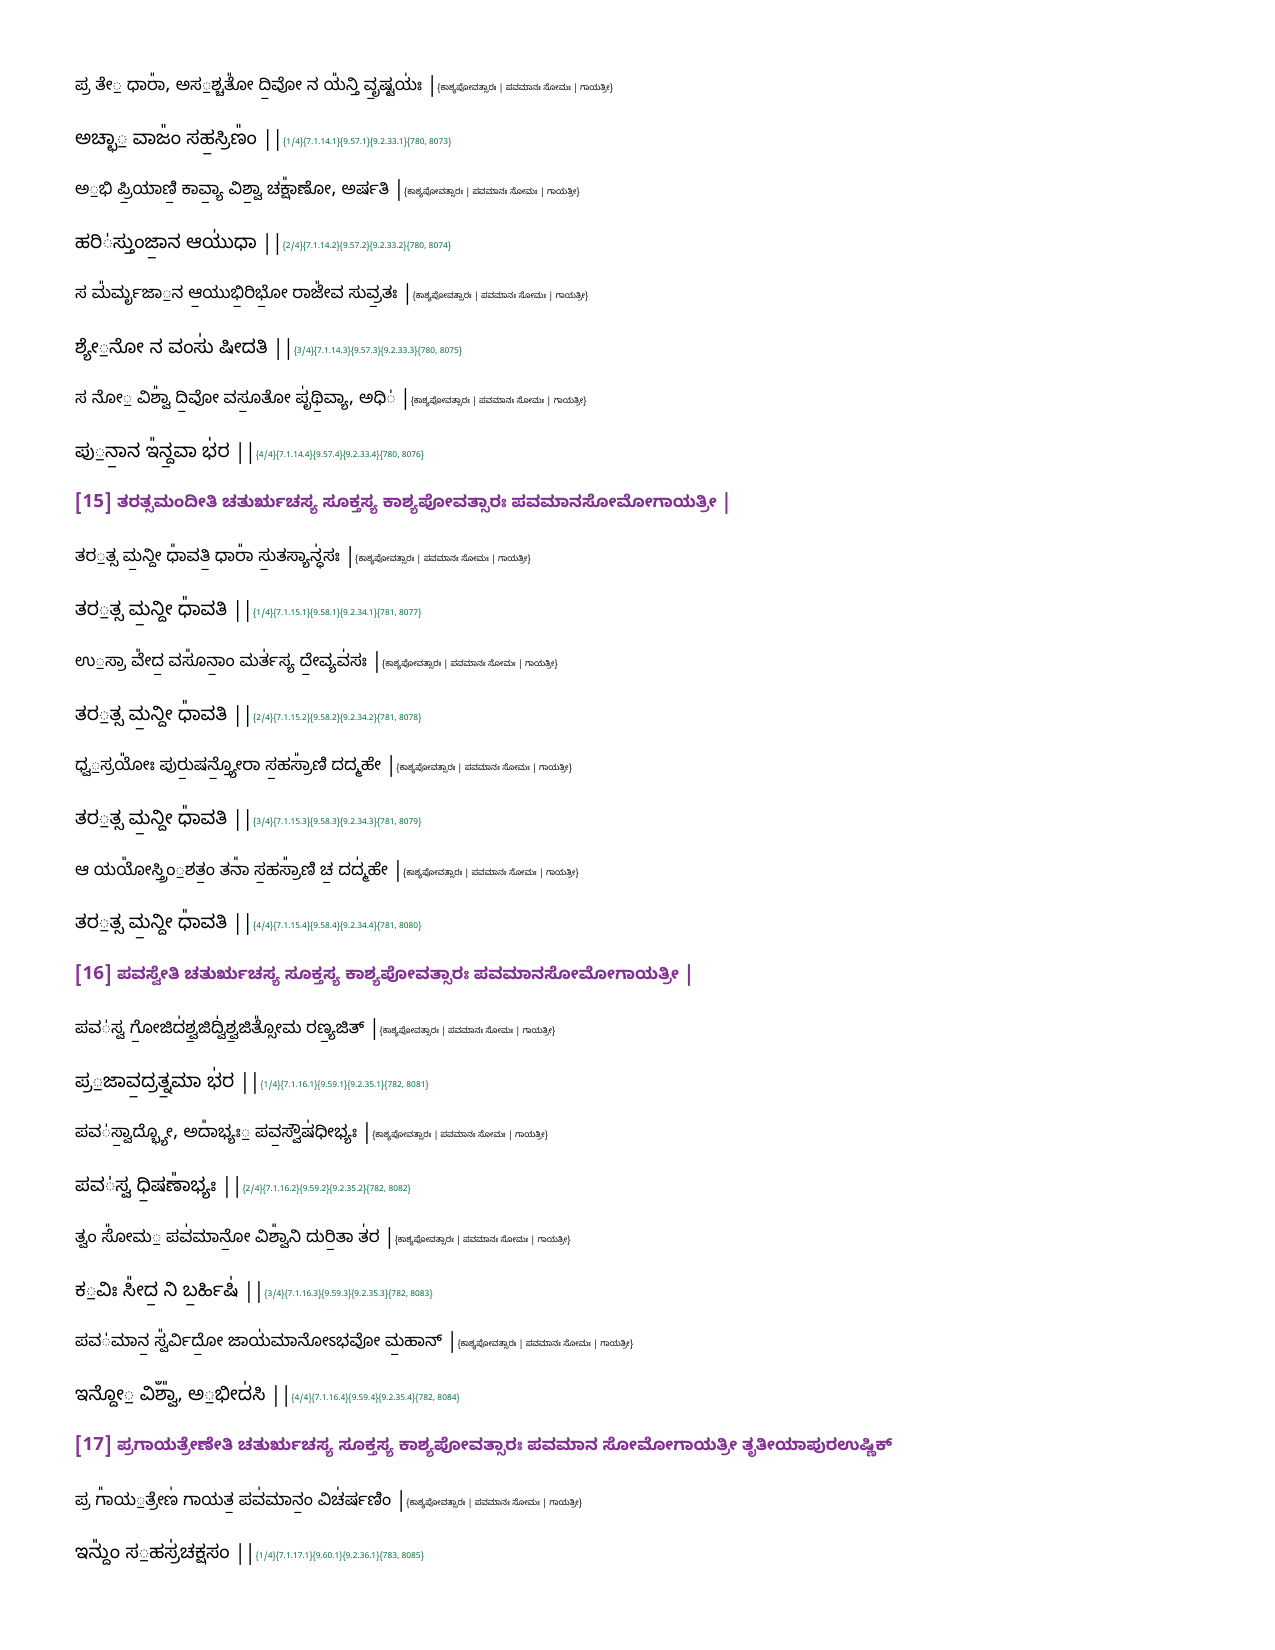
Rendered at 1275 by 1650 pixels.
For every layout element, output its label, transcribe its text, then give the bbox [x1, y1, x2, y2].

text ಪು॒ನಾ॒ನ ಇ᳚‌ನ್ದ॒ವಾ ಭ॑ರ ||{4/4}{7.1.14.4}{9.57.4}{9.2.33.4}{780, 8076} [75, 442, 1200, 467]
text ತರ॒ತ್ಸ ಮ॒‌ನ್ದೀ ಧಾ᳚ವತಿ ||{2/4}{7.1.15.2}{9.58.2}{9.2.34.2}{781, 8078} [75, 705, 1200, 730]
text ಪವ॑ಮಾನ॒ ಸ್ವ᳚ರ್ವಿದೋ॒ ಜಾಯ॑ಮಾನೋಽಭವೋ ಮ॒ಹಾನ್ |{ಕಾಶ್ಯಪೋವತ್ಸಾರಃ | ಪವಮಾನಃ ಸೋಮಃ | ಗಾಯತ್ರೀ} [75, 1331, 1200, 1357]
text ತರ॒ತ್ಸ ಮ॒‌ನ್ದೀ ಧಾ᳚ವತಿ ||{4/4}{7.1.15.4}{9.58.4}{9.2.34.4}{781, 8080} [75, 914, 1200, 939]
text ತರ॒ತ್ಸ ಮ॒‌ನ್ದೀ ಧಾ᳚ವತಿ ||{1/4}{7.1.15.1}{9.58.1}{9.2.34.1}{781, 8077} [75, 601, 1200, 626]
text ಪವ॑ಸ್ವಾ॒ದ್ಭ್ಯೋ, ಅದಾ᳚ಭ್ಯಃ॒ ಪವ॒ಸ್ವೌಷ॑ಧೀಭ್ಯಃ |{ಕಾಶ್ಯಪೋವತ್ಸಾರಃ | ಪವಮಾನಃ ಸೋಮಃ | ಗಾಯತ್ರೀ} [75, 1122, 1200, 1148]
text ಉ॒ಸ್ರಾ ವೇ᳚ದ॒ ವಸೂ᳚ನಾಂ॒ ಮರ್ತ॑ಸ್ಯ ದೇ॒ವ್ಯವ॑ಸಃ |{ಕಾಶ್ಯಪೋವತ್ಸಾರಃ | ಪವಮಾನಃ ಸೋಮಃ | ಗಾಯತ್ರೀ} [75, 651, 1200, 676]
text ಧ್ವ॒ಸ್ರಯೋಃ᳚ ಪುರು॒ಷ‌ನ್ತ್ಯೋ॒ರಾ ಸ॒ಹಸ್ರಾ᳚ಣಿ ದದ್ಮಹೇ |{ಕಾಶ್ಯಪೋವತ್ಸಾರಃ | ಪವಮಾನಃ ಸೋಮಃ | ಗಾಯತ್ರೀ} [75, 755, 1200, 781]
text ಕ॒ವಿಃ ಸೀ᳚ದ॒ ನಿ ಬ॒ರ್ಹಿಷಿ॑ ||{3/4}{7.1.16.3}{9.59.3}{9.2.35.3}{782, 8083} [75, 1281, 1200, 1306]
text ಇ‌ನ್ದುಂ᳚ ಸ॒ಹಸ್ರ॑ಚಕ್ಷಸಂ ||{1/4}{7.1.17.1}{9.60.1}{9.2.36.1}{783, 8085} [75, 1544, 1200, 1569]
text ಅಚ್ಛಾ॒ ವಾಜಂ᳚ ಸಹ॒ಸ್ರಿಣಂ᳚ ||{1/4}{7.1.14.1}{9.57.1}{9.2.33.1}{780, 8073} [75, 129, 1200, 154]
text ಪವ॑ಸ್ವ ಧಿ॒ಷಣಾ᳚ಭ್ಯಃ ||{2/4}{7.1.16.2}{9.59.2}{9.2.35.2}{782, 8082} [75, 1177, 1200, 1202]
text ತರ॒ತ್ಸ ಮ॒‌ನ್ದೀ ಧಾ᳚ವತಿ ||{3/4}{7.1.15.3}{9.58.3}{9.2.34.3}{781, 8079} [75, 809, 1200, 835]
text ಅ॒ಭಿ ಪ್ರಿ॒ಯಾಣಿ॒ ಕಾವ್ಯಾ॒ ವಿಶ್ವಾ॒ ಚಕ್ಷಾ᳚ಣೋ, ಅರ್ಷತಿ |{ಕಾಶ್ಯಪೋವತ್ಸಾರಃ | ಪವಮಾನಃ ಸೋಮಃ | ಗಾಯತ್ರೀ} [75, 179, 1200, 205]
text ಪ್ರ॒ಜಾವ॒ದ್ರತ್ನ॒ಮಾ ಭ॑ರ ||{1/4}{7.1.16.1}{9.59.1}{9.2.35.1}{782, 8081} [75, 1072, 1200, 1097]
text ಪವ॑ಸ್ವ ಗೋ॒ಜಿದ॑ಶ್ವ॒ಜಿದ್ವಿ॑ಶ್ವ॒ಜಿತ್ಸೋ᳚ಮ ರಣ್ಯ॒ಜಿತ್ |{ಕಾಶ್ಯಪೋವತ್ಸಾರಃ | ಪವಮಾನಃ ಸೋಮಃ | ಗಾಯತ್ರೀ} [75, 1018, 1200, 1043]
text ತರ॒ತ್ಸ ಮ॒‌ನ್ದೀ ಧಾ᳚ವತಿ॒ ಧಾರಾ᳚ ಸು॒ತಸ್ಯಾ‌ನ್ಧ॑ಸಃ |{ಕಾಶ್ಯಪೋವತ್ಸಾರಃ | ಪವಮಾನಃ ಸೋಮಃ | ಗಾಯತ್ರೀ} [75, 547, 1200, 572]
text ಇ‌ನ್ದೋ॒ ವಿಶ್ವಾಁ᳚, ಅ॒ಭೀದ॑ಸಿ ||{4/4}{7.1.16.4}{9.59.4}{9.2.35.4}{782, 8084} [75, 1385, 1200, 1411]
text [16] ಪವಸ್ವೇತಿ ಚತುರೃಚಸ್ಯ ಸೂಕ್ತಸ್ಯ ಕಾಶ್ಯಪೋವತ್ಸಾರಃ ಪವಮಾನಸೋಮೋಗಾಯತ್ರೀ | [75, 964, 1192, 989]
text ತ್ವಂ ಸೋ᳚ಮ॒ ಪವ॑ಮಾನೋ॒ ವಿಶ್ವಾ᳚ನಿ ದುರಿ॒ತಾ ತ॑ರ |{ಕಾಶ್ಯಪೋವತ್ಸಾರಃ | ಪವಮಾನಃ ಸೋಮಃ | ಗಾಯತ್ರೀ} [75, 1227, 1200, 1252]
text ಶ್ಯೇ॒ನೋ ನ ವಂಸು॑ ಷೀದತಿ ||{3/4}{7.1.14.3}{9.57.3}{9.2.33.3}{780, 8075} [75, 338, 1200, 363]
text ಆ ಯಯೋ᳚ಸ್ತ್ರಿಂ॒ಶತಂ॒ ತನಾ᳚ ಸ॒ಹಸ್ರಾ᳚ಣಿ ಚ॒ ದದ್ಮ॑ಹೇ |{ಕಾಶ್ಯಪೋವತ್ಸಾರಃ | ಪವಮಾನಃ ಸೋಮಃ | ಗಾಯತ್ರೀ} [75, 860, 1200, 885]
text [17] ಪ್ರಗಾಯತ್ರೇಣೇತಿ ಚತುರೃಚಸ್ಯ ಸೂಕ್ತಸ್ಯ ಕಾಶ್ಯಪೋವತ್ಸಾರಃ ಪವಮಾನ ಸೋಮೋಗಾಯತ್ರೀ ತೃತೀಯಾಪುರಉಷ್ಣಿಕ್ [75, 1436, 1192, 1461]
text ಸ ಮ᳚ರ್ಮೃಜಾ॒ನ ಆ॒ಯುಭಿ॒ರಿಭೋ॒ ರಾಜೇ᳚ವ ಸುವ್ರ॒ತಃ |{ಕಾಶ್ಯಪೋವತ್ಸಾರಃ | ಪವಮಾನಃ ಸೋಮಃ | ಗಾಯತ್ರೀ} [75, 284, 1200, 309]
text ಹರಿ॑ಸ್ತುಂಜಾ॒ನ ಆಯು॑ಧಾ ||{2/4}{7.1.14.2}{9.57.2}{9.2.33.2}{780, 8074} [75, 233, 1200, 259]
text [15] ತರತ್ಸಮಂದೀತಿ ಚತುರೃಚಸ್ಯ ಸೂಕ್ತಸ್ಯ ಕಾಶ್ಯಪೋವತ್ಸಾರಃ ಪವಮಾನಸೋಮೋಗಾಯತ್ರೀ | [75, 492, 1192, 518]
text ಪ್ರ ಗಾ᳚ಯ॒ತ್ರೇಣ॑ ಗಾಯತ॒ ಪವ॑ಮಾನಂ॒ ವಿಚ॑ರ್ಷಣಿಂ |{ಕಾಶ್ಯಪೋವತ್ಸಾರಃ | ಪವಮಾನಃ ಸೋಮಃ | ಗಾಯತ್ರೀ} [75, 1490, 1200, 1515]
text ಪ್ರ ತೇ॒ ಧಾರಾ᳚, ಅಸ॒ಶ್ಚತೋ᳚ ದಿ॒ವೋ ನ ಯ᳚‌ನ್ತಿ ವೃ॒ಷ್ಟಯಃ॑ |{ಕಾಶ್ಯಪೋವತ್ಸಾರಃ | ಪವಮಾನಃ ಸೋಮಃ | ಗಾಯತ್ರೀ} [75, 75, 1200, 100]
text ಸ ನೋ॒ ವಿಶ್ವಾ᳚ ದಿ॒ವೋ ವಸೂ॒ತೋ ಪೃ॑ಥಿ॒ವ್ಯಾ, ಅಧಿ॑ |{ಕಾಶ್ಯಪೋವತ್ಸಾರಃ | ಪವಮಾನಃ ಸೋಮಃ | ಗಾಯತ್ರೀ} [75, 388, 1200, 413]
